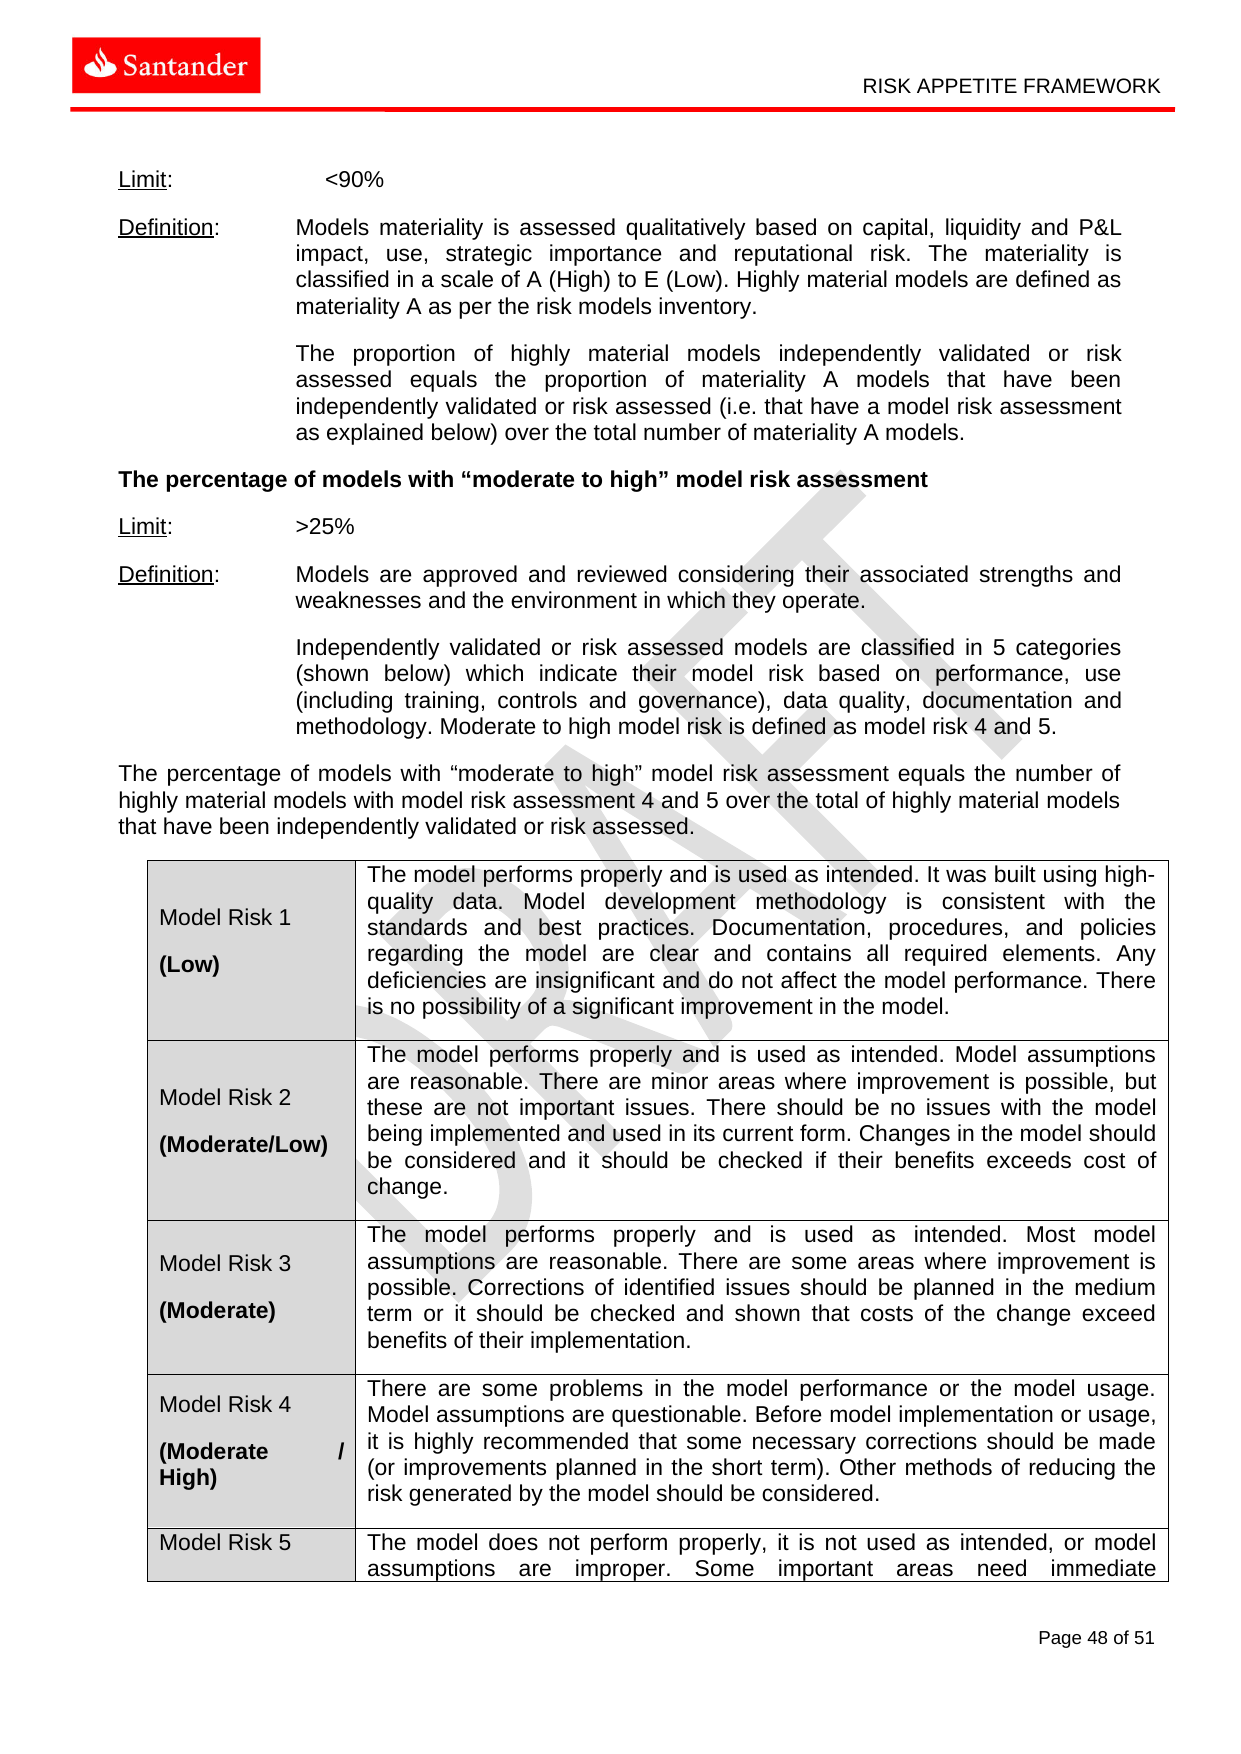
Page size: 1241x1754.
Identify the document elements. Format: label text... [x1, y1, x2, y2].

picture [71, 34, 261, 96]
table_header Model Risk 1 (Low) [148, 861, 355, 1040]
text Independently validated or risk assessed models are classified in 5 categories (shown below) which indicate their model risk based on performance, use (including training, controls and governance), data quality, documentation and methodology. Moderate to high model risk is defined as model risk 4 and 5. [295, 634, 1122, 739]
table_cell The model performs properly and is used as intended. Model assumptions are reasonable. There are minor areas where improvement is possible, but these are not important issues. There should be no issues with the model being implemented and used in its current form. Changes in the model should be considered and it should be checked if their benefits exceeds cost of change. [356, 1041, 1168, 1220]
table_header The model performs properly and is used as intended. It was built using high-quality data. Model development methodology is consistent with the standards and best practices. Documentation, procedures, and policies regarding the model are clear and contains all required elements. Any deficiencies are insignificant and do not affect the model performance. There is no possibility of a significant improvement in the model. [356, 861, 1168, 1040]
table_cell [356, 1529, 1168, 1581]
text Limit: <90% [118, 166, 1122, 193]
text Definition: Models materiality is assessed qualitatively based on capital, liquidity and P&L impact, use, strategic importance and reputational risk. The materiality is classified in a scale of A (High) to E (Low). Highly material models are defined as materiality A as per the risk models inventory. [118, 214, 1122, 319]
table_cell There are some problems in the model performance or the model usage. Model assumptions are questionable. Before model implementation or usage, it is highly recommended that some necessary corrections should be made (or improvements planned in the short term). Other methods of reducing the risk generated by the model should be considered. [356, 1375, 1168, 1527]
text Definition: Models are approved and reviewed considering their associated strengths and weaknesses and the environment in which they operate. [118, 561, 1122, 613]
table_cell Model Risk 2 (Moderate/Low) [148, 1041, 355, 1220]
table_cell Model Risk 5 (High) [148, 1529, 355, 1581]
text Limit: >25% [118, 513, 1122, 540]
table_cell Model Risk 3 (Moderate) [148, 1221, 355, 1374]
table_cell Model Risk 4 (Moderate / High) [148, 1375, 355, 1527]
text The proportion of highly material models independently validated or risk assessed equals the proportion of materiality A models that have been independently validated or risk assessed (i.e. that have a model risk assessment as explained below) over the total number of materiality A models. [295, 340, 1122, 445]
table_cell The model performs properly and is used as intended. Most model assumptions are reasonable. There are some areas where improvement is possible. Corrections of identified issues should be planned in the medium term or it should be checked and shown that costs of the change exceed benefits of their implementation. [356, 1221, 1168, 1374]
text The percentage of models with “moderate to high” model risk assessment [118, 466, 1122, 492]
text The percentage of models with “moderate to high” model risk assessment equals the number of highly material models with model risk assessment 4 and 5 over the total of highly material models that have been independently validated or risk assessed. [118, 760, 1122, 839]
